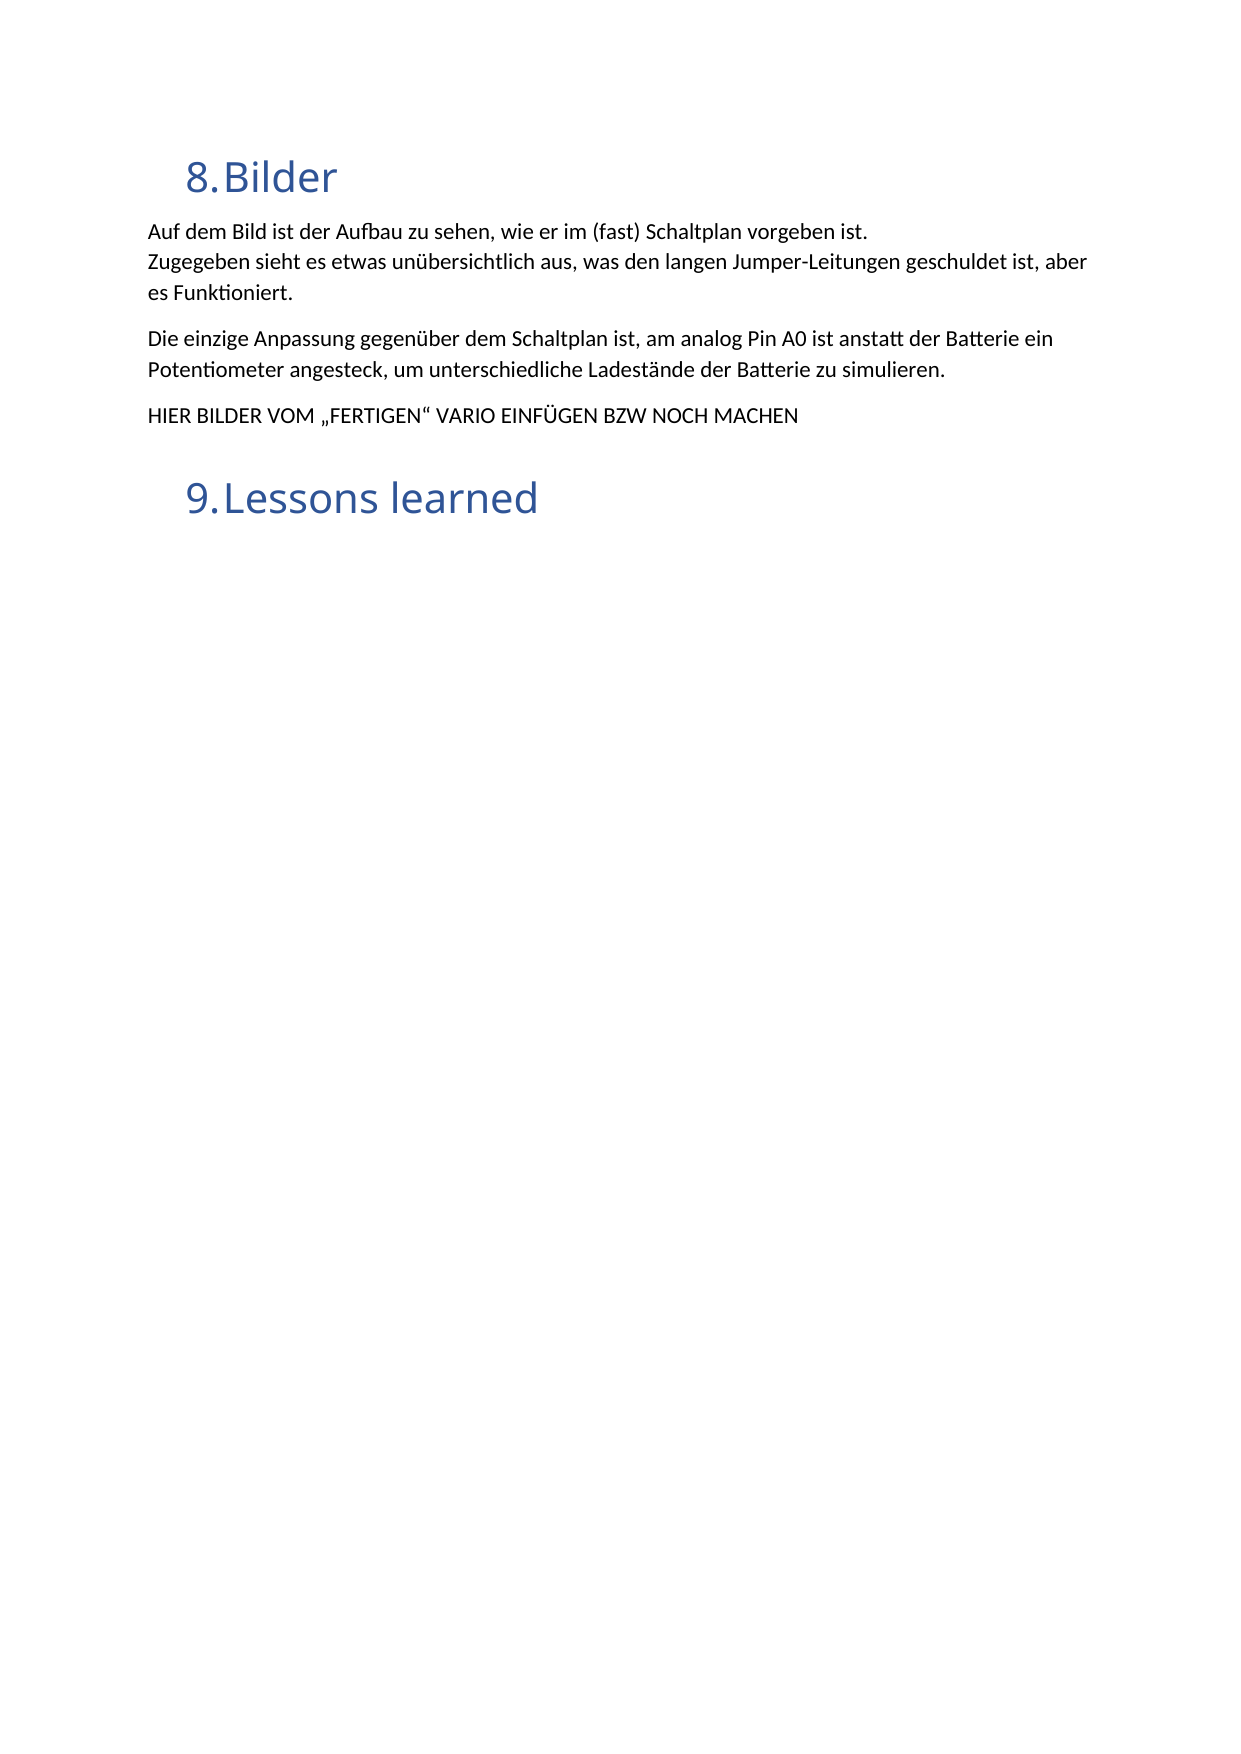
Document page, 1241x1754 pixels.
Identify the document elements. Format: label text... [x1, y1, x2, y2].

subtitle Bilder [185, 148, 1093, 204]
text HIER BILDER VOM „FERTIGEN“ VARIO EINFÜGEN BZW NOCH MACHEN [148, 402, 1093, 429]
text Die einzige Anpassung gegenüber dem Schaltplan ist, am analog Pin A0 ist anstatt der Batterie ein Potentiometer angesteck, um unterschiedliche Ladestände der Batterie zu simulieren. [148, 324, 1093, 383]
subtitle Lessons learned [185, 469, 1093, 526]
text Auf dem Bild ist der Aufbau zu sehen, wie er im (fast) Schaltplan vorgeben ist. Zugegeben sieht es etwas unübersichtlich aus, was den langen Jumper-Leitungen geschuldet ist, aber es Funktioniert. [148, 217, 1093, 306]
